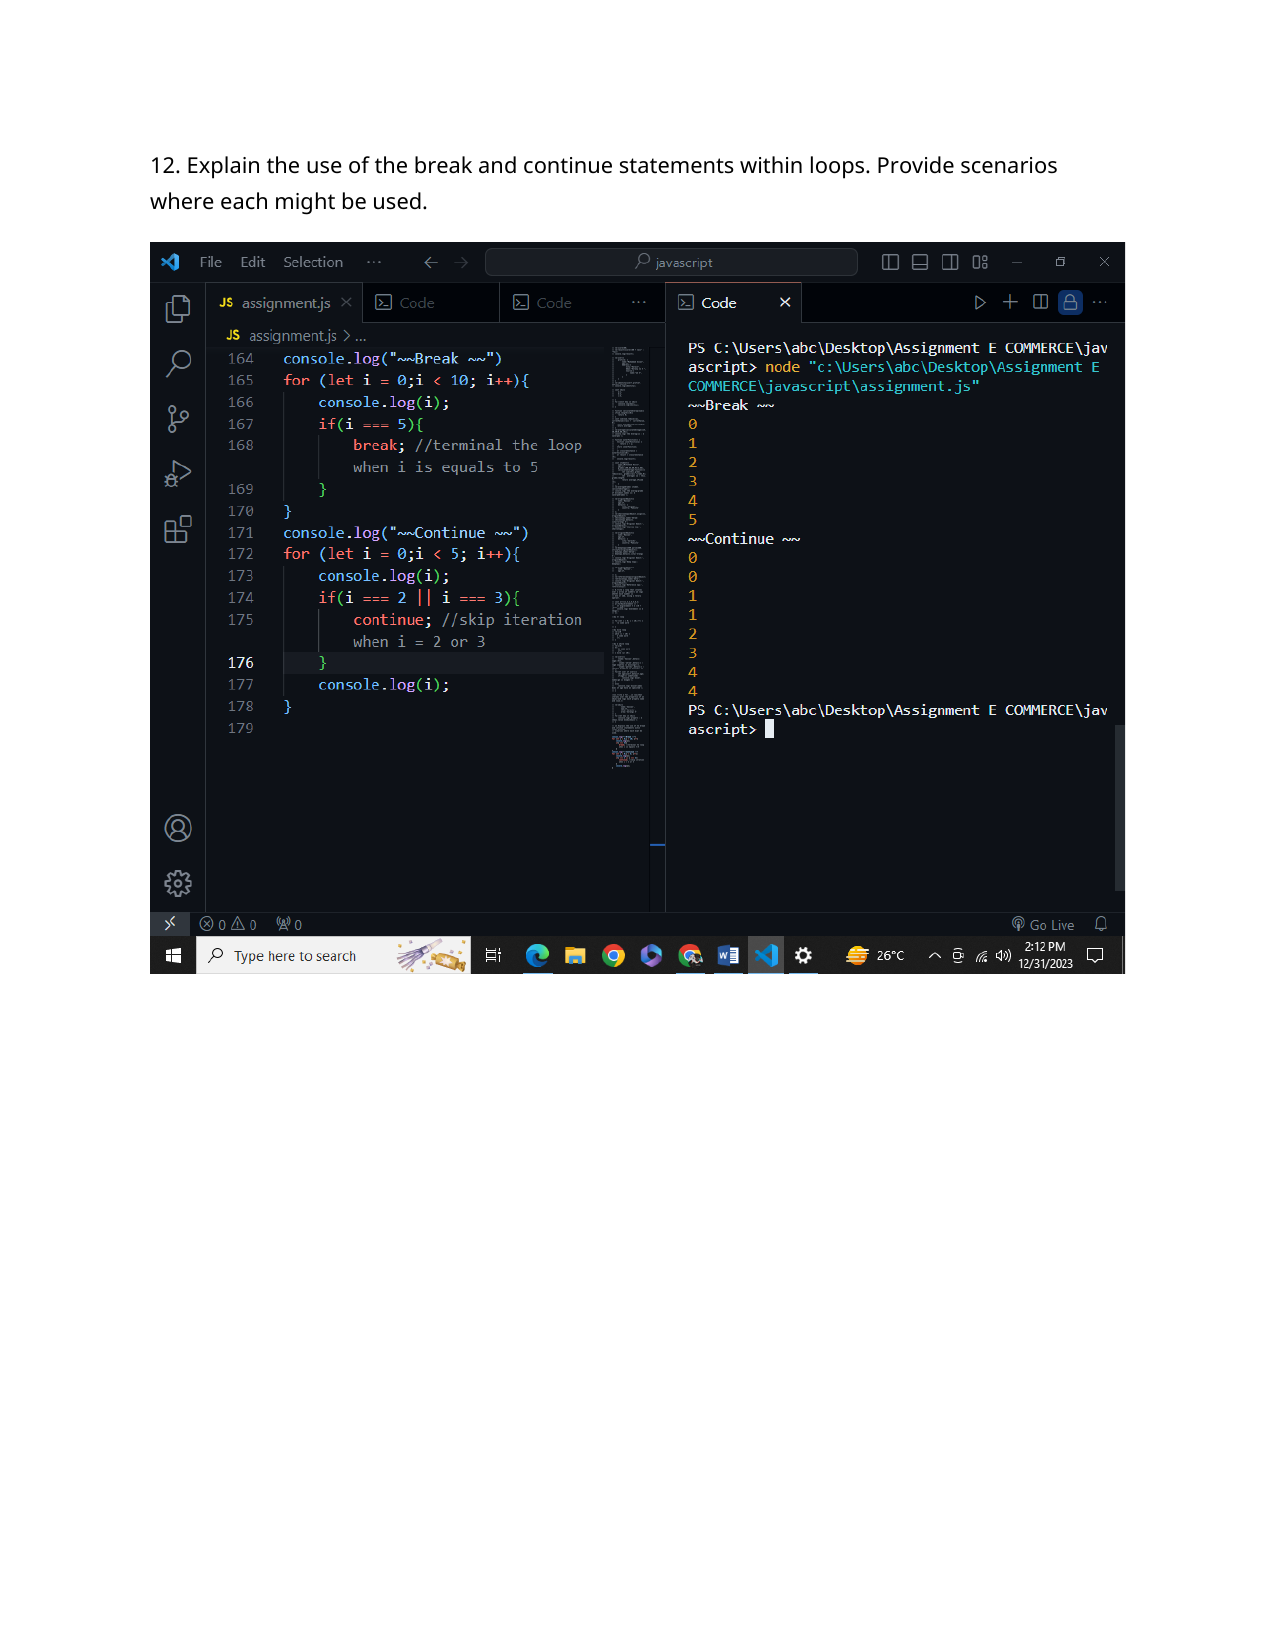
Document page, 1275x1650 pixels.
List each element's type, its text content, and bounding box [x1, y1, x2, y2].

text 12. Explain the use of the break and continue statements within loops. Provide scenarios where each might be used. [150, 150, 1125, 216]
picture [150, 242, 1125, 974]
